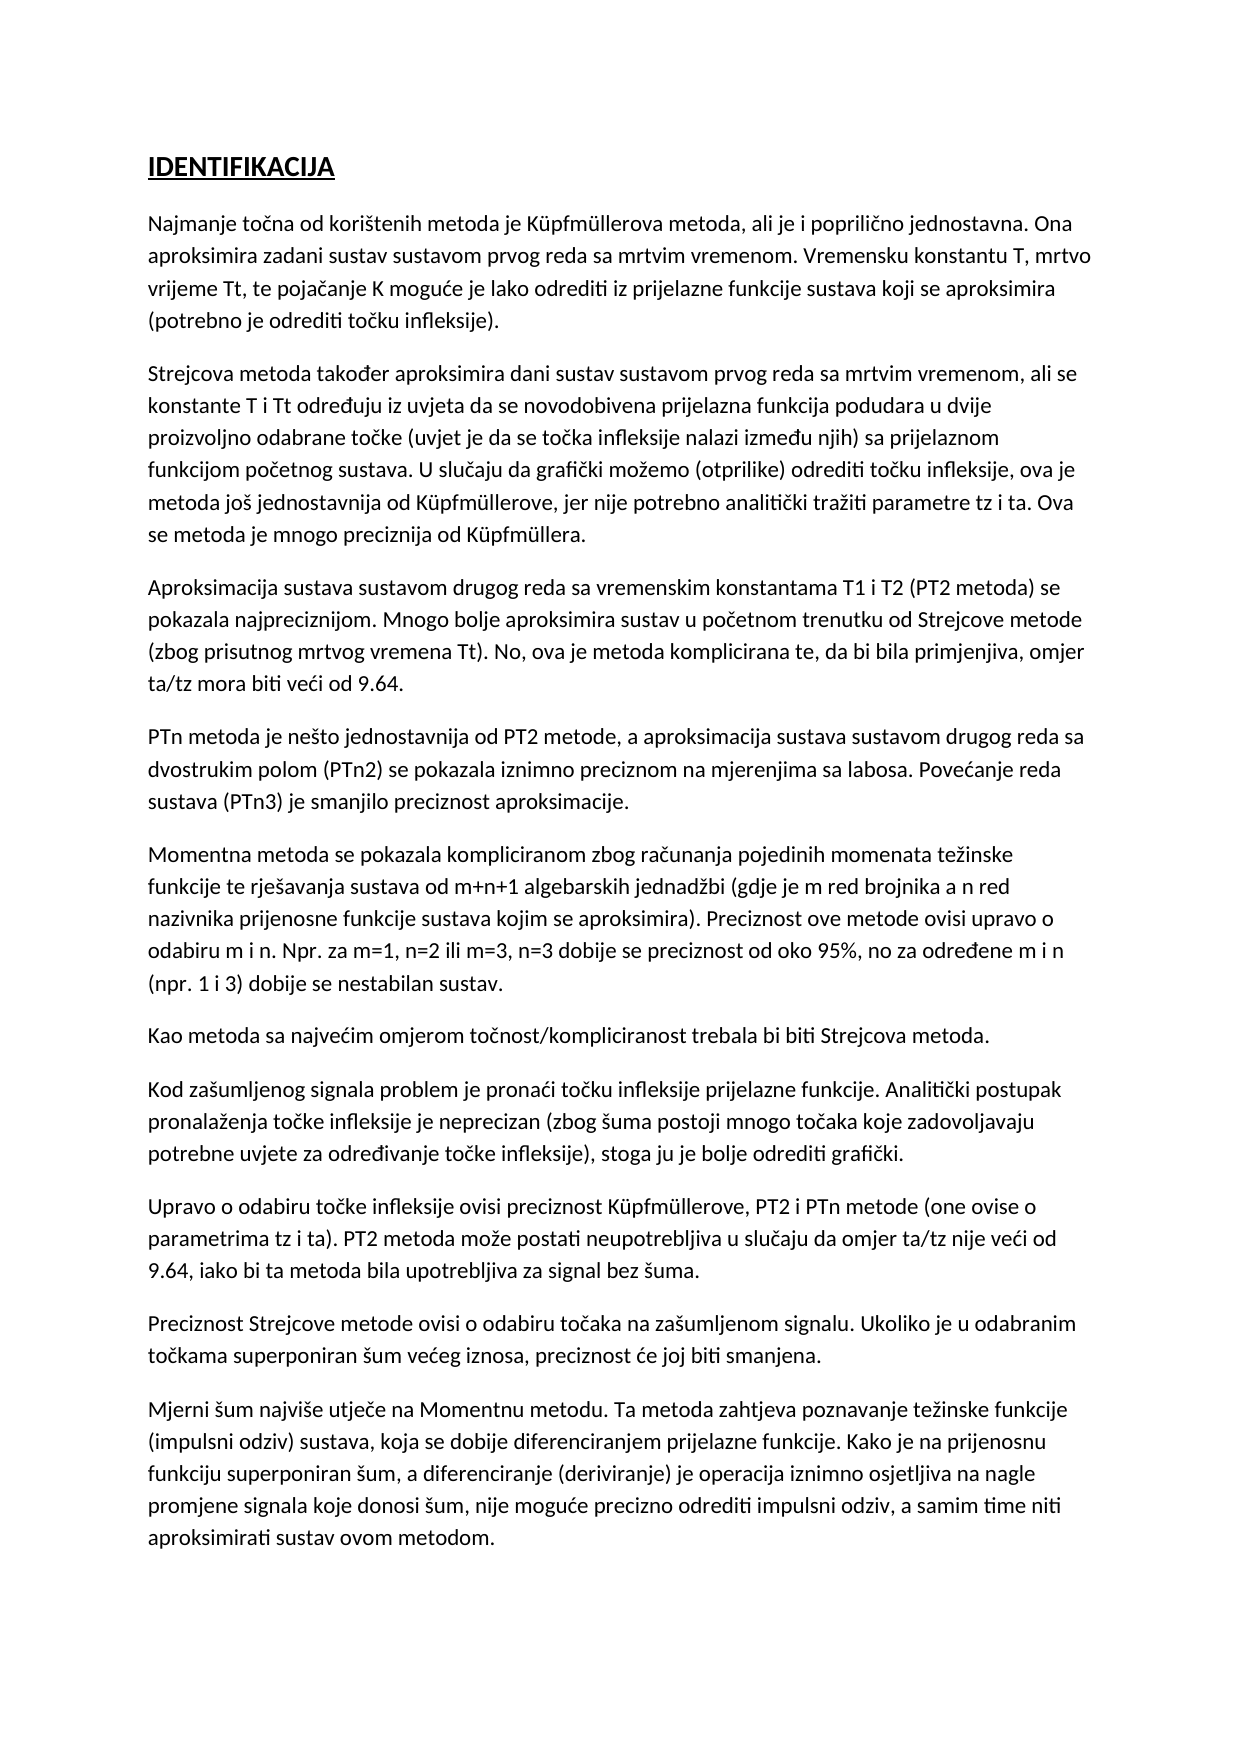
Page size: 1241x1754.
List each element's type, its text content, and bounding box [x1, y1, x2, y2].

text Upravo o odabiru točke infleksije ovisi preciznost Küpfmüllerove, PT2 i PTn metode (one ovise o parametrima tz i ta). PT2 metoda može postati neupotrebljiva u slučaju da omjer ta/tz nije veći od 9.64, iako bi ta metoda bila upotrebljiva za signal bez šuma. [148, 1192, 1093, 1284]
text Momentna metoda se pokazala kompliciranom zbog računanja pojedinih momenata težinske funkcije te rješavanja sustava od m+n+1 algebarskih jednadžbi (gdje je m red brojnika a n red nazivnika prijenosne funkcije sustava kojim se aproksimira). Preciznost ove metode ovisi upravo o odabiru m i n. Npr. za m=1, n=2 ili m=3, n=3 dobije se preciznost od oko 95%, no za određene m i n (npr. 1 i 3) dobije se nestabilan sustav. [148, 840, 1093, 997]
text Najmanje točna od korištenih metoda je Küpfmüllerova metoda, ali je i poprilično jednostavna. Ona aproksimira zadani sustav sustavom prvog reda sa mrtvim vremenom. Vremensku konstantu T, mrtvo vrijeme Tt, te pojačanje K moguće je lako odrediti iz prijelazne funkcije sustava koji se aproksimira (potrebno je odrediti točku infleksije). [148, 209, 1093, 334]
text Strejcova metoda također aproksimira dani sustav sustavom prvog reda sa mrtvim vremenom, ali se konstante T i Tt određuju iz uvjeta da se novodobivena prijelazna funkcija podudara u dvije proizvoljno odabrane točke (uvjet je da se točka infleksije nalazi između njih) sa prijelaznom funkcijom početnog sustava. U slučaju da grafički možemo (otprilike) odrediti točku infleksije, ova je metoda još jednostavnija od Küpfmüllerove, jer nije potrebno analitički tražiti parametre tz i ta. Ova se metoda je mnogo preciznija od Küpfmüllera. [148, 359, 1093, 548]
text Kod zašumljenog signala problem je pronaći točku infleksije prijelazne funkcije. Analitički postupak pronalaženja točke infleksije je neprecizan (zbog šuma postoji mnogo točaka koje zadovoljavaju potrebne uvjete za određivanje točke infleksije), stoga ju je bolje odrediti grafički. [148, 1075, 1093, 1167]
text Preciznost Strejcove metode ovisi o odabiru točaka na zašumljenom signalu. Ukoliko je u odabranim točkama superponiran šum većeg iznosa, preciznost će joj biti smanjena. [148, 1309, 1093, 1370]
text Kao metoda sa najvećim omjerom točnost/kompliciranost trebala bi biti Strejcova metoda. [148, 1022, 1093, 1050]
text PTn metoda je nešto jednostavnija od PT2 metode, a aproksimacija sustava sustavom drugog reda sa dvostrukim polom (PTn2) se pokazala iznimno preciznom na mjerenjima sa labosa. Povećanje reda sustava (PTn3) je smanjilo preciznost aproksimacije. [148, 722, 1093, 815]
text Mjerni šum najviše utječe na Momentnu metodu. Ta metoda zahtjeva poznavanje težinske funkcije (impulsni odziv) sustava, koja se dobije diferenciranjem prijelazne funkcije. Kako je na prijenosnu funkciju superponiran šum, a diferenciranje (deriviranje) je operacija iznimno osjetljiva na nagle promjene signala koje donosi šum, nije moguće precizno odrediti impulsni odziv, a samim time niti aproksimirati sustav ovom metodom. [148, 1395, 1093, 1551]
text IDENTIFIKACIJA [148, 148, 1093, 183]
text Aproksimacija sustava sustavom drugog reda sa vremenskim konstantama T1 i T2 (PT2 metoda) se pokazala najpreciznijom. Mnogo bolje aproksimira sustav u početnom trenutku od Strejcove metode (zbog prisutnog mrtvog vremena Tt). No, ova je metoda komplicirana te, da bi bila primjenjiva, omjer ta/tz mora biti veći od 9.64. [148, 573, 1093, 697]
